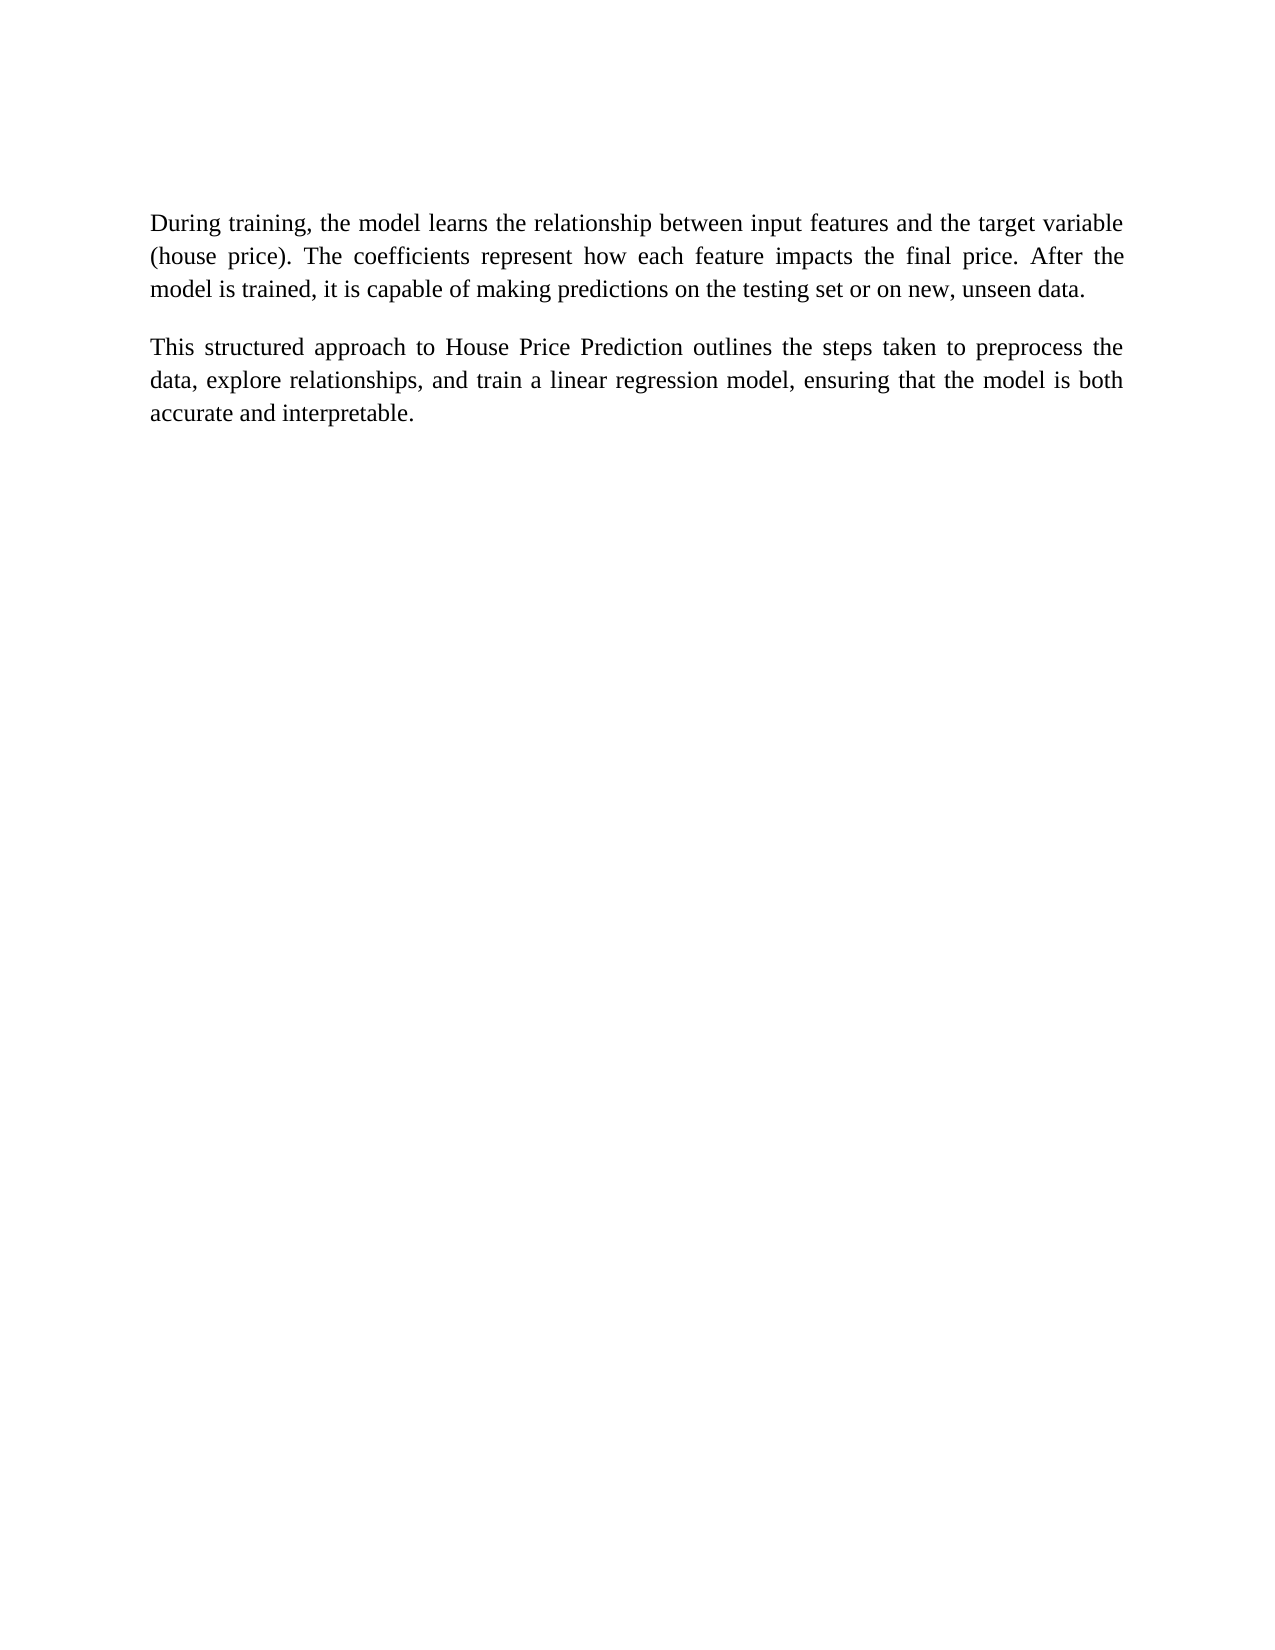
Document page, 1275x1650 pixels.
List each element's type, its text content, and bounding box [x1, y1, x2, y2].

text This structured approach to House Price Prediction outlines the steps taken to preprocess the data, explore relationships, and train a linear regression model, ensuring that the model is both accurate and interpretable. [150, 332, 1125, 427]
text During training, the model learns the relationship between input features and the target variable (house price). The coefficients represent how each feature impacts the final price. After the model is trained, it is capable of making predictions on the testing set or on new, unseen data. [150, 208, 1125, 303]
